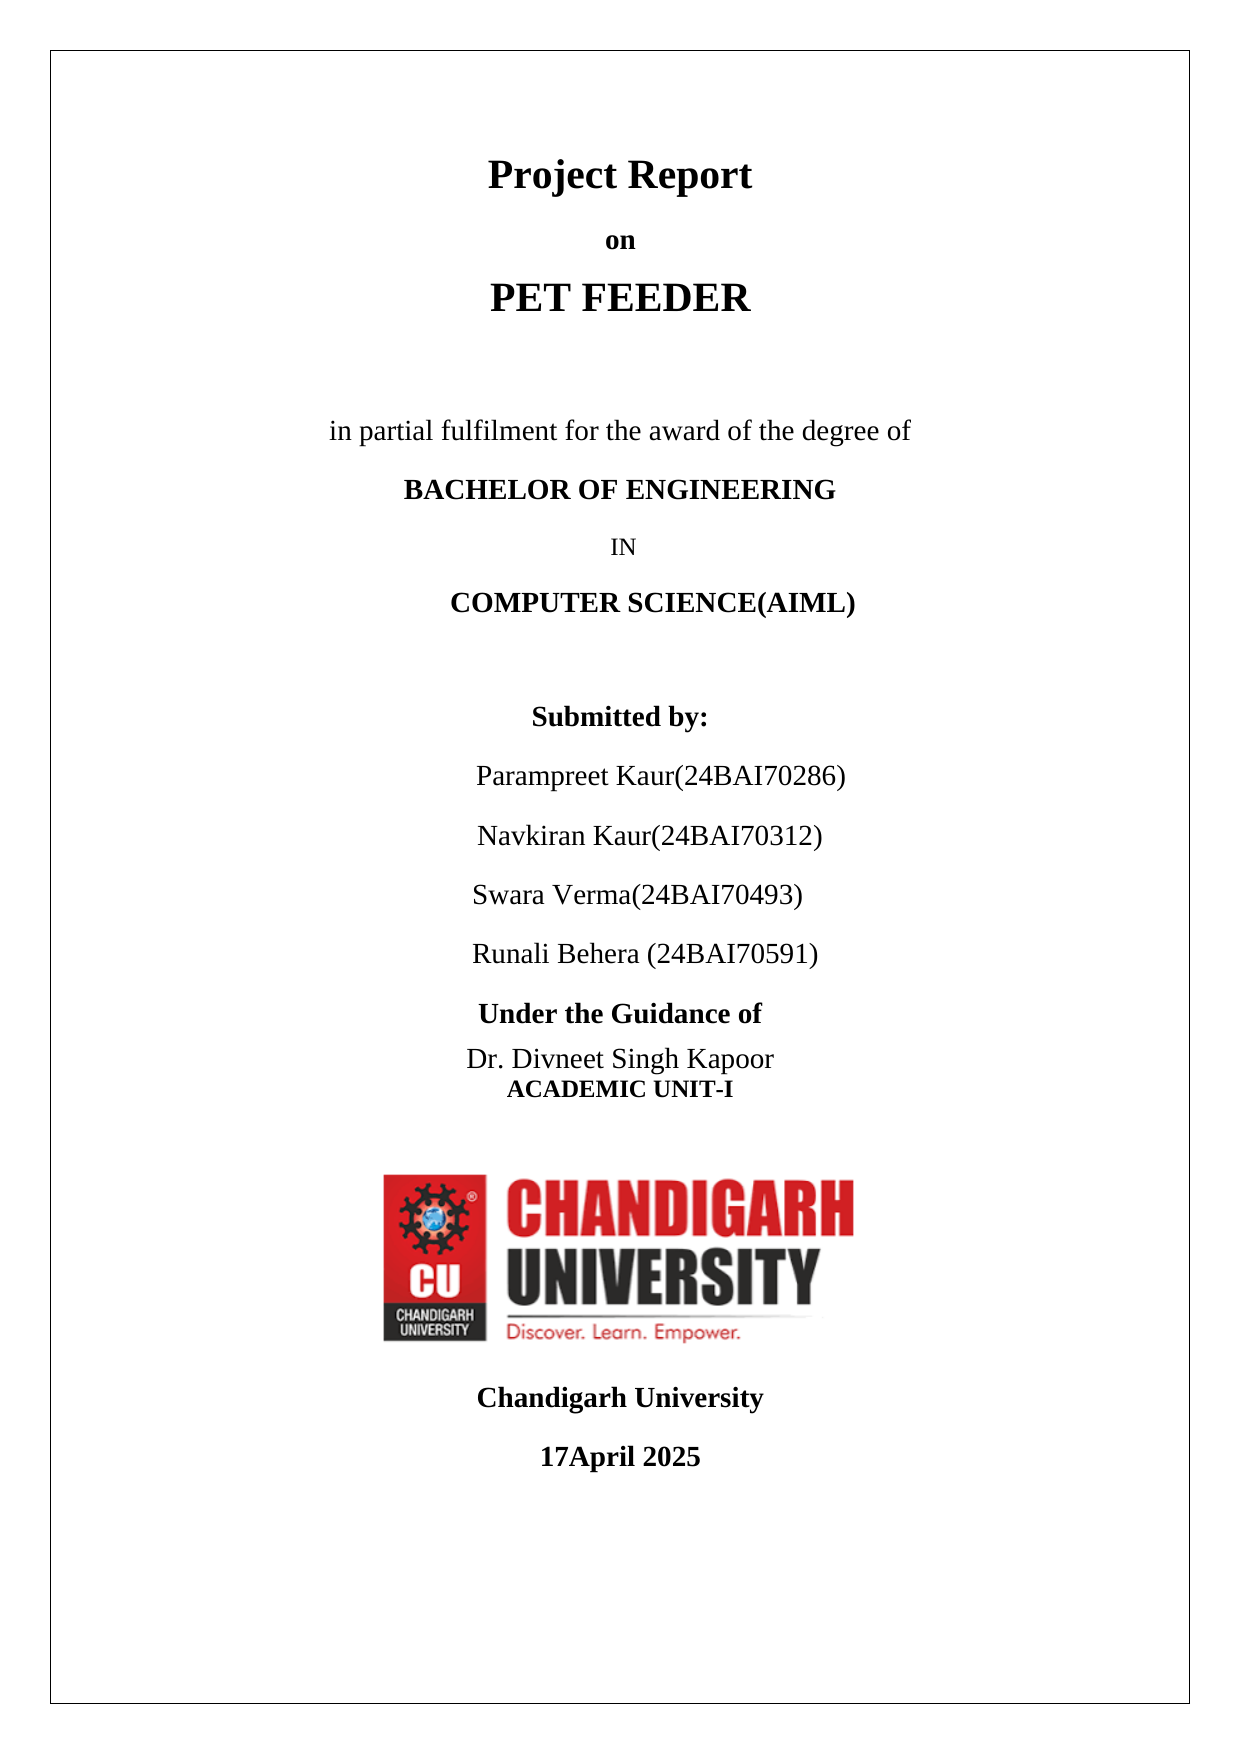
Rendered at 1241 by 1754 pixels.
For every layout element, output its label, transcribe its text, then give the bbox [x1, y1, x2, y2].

text Navkiran Kaur(24BAI70312) [187, 818, 1090, 851]
text in partial fulfilment for the award of the degree of [150, 413, 1090, 447]
text Runali Behera (24BAI70591) [375, 936, 1090, 970]
text on [150, 222, 1090, 255]
text Chandigarh University [150, 1380, 1090, 1414]
text ACADEMIC UNIT-I [150, 1074, 1090, 1103]
text Submitted by: [150, 699, 1090, 732]
text Swara Verma(24BAI70493) [375, 877, 1090, 911]
text 17April 2025 [150, 1439, 1090, 1473]
text IN [150, 532, 1090, 561]
text COMPUTER SCIENCE(AIML) [150, 586, 1090, 619]
text Project Report [150, 150, 1090, 198]
text PET FEEDER [150, 272, 1090, 320]
text Parampreet Kaur(24BAI70286) [187, 758, 1090, 792]
text Under the Guidance of [150, 996, 1090, 1029]
text BACHELOR OF ENGINEERING [150, 472, 1090, 506]
picture [360, 1161, 880, 1356]
text Dr. Divneet Singh Kapoor [150, 1041, 1090, 1074]
